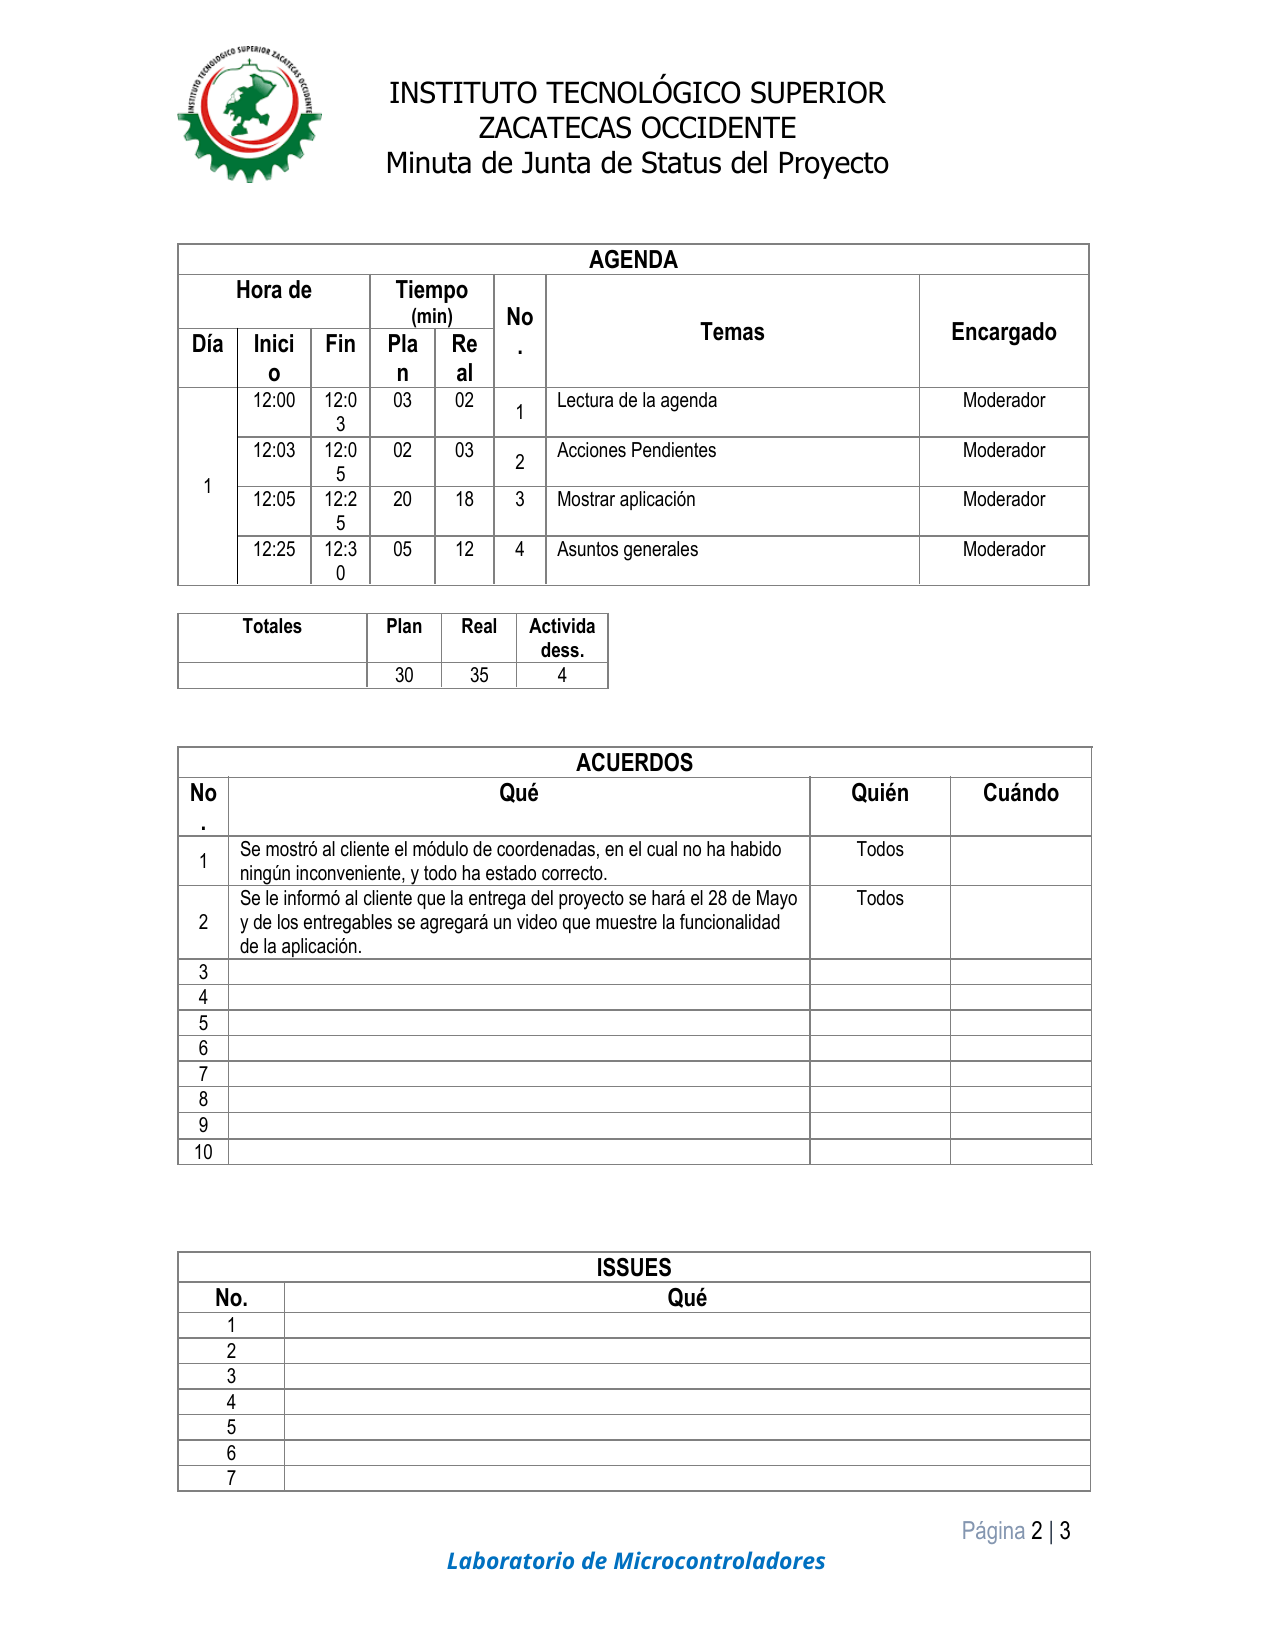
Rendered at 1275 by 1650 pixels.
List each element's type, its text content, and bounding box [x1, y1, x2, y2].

table_cell [951, 886, 1091, 958]
table_cell [229, 1087, 809, 1111]
table_cell Fin [312, 329, 369, 387]
table_cell [285, 1364, 1090, 1388]
table_cell [951, 1113, 1091, 1138]
table_cell 4 [179, 985, 228, 1009]
table_header ACUERDOS [179, 748, 1091, 776]
table_cell Plan [371, 329, 434, 387]
table_cell Real [436, 329, 493, 387]
table_cell [811, 1062, 950, 1086]
table_cell 5 [179, 1011, 228, 1035]
table_header Totales [179, 614, 366, 662]
table_cell 3 [179, 1364, 284, 1388]
table_cell Tiempo (min) [371, 275, 493, 328]
table_cell 12:30 [312, 537, 369, 584]
table_cell Se le informó al cliente que la entrega del proyecto se hará el 28 de Mayo y de los entregables se agregará un video que muestre la funcionalidad de la aplicación. [229, 886, 809, 958]
table_cell Encargado [920, 275, 1088, 387]
table_cell [951, 960, 1091, 984]
table_cell [811, 1036, 950, 1060]
table_cell [811, 1011, 950, 1035]
table_cell Todos [811, 886, 950, 958]
table_cell [229, 985, 809, 1009]
table_cell Hora de [179, 275, 369, 328]
table_cell 8 [179, 1087, 228, 1111]
table_cell Moderador [920, 487, 1088, 535]
table_cell No. [179, 1283, 284, 1311]
table_cell 12:03 [238, 438, 310, 486]
table_cell Día [179, 329, 237, 387]
table_cell 4 [179, 1390, 284, 1413]
table_cell [229, 1140, 809, 1163]
table_cell 12:03 [312, 388, 369, 436]
table_cell [285, 1390, 1090, 1413]
table_cell 2 [495, 438, 545, 486]
table_cell [285, 1466, 1090, 1490]
table_cell 7 [179, 1466, 284, 1490]
table_cell [229, 1036, 809, 1060]
table_cell 1 [179, 837, 228, 885]
table_cell 7 [179, 1062, 228, 1086]
table_cell [285, 1339, 1090, 1362]
table_cell 18 [436, 487, 493, 535]
table_cell 12 [436, 537, 493, 584]
table_cell [811, 1087, 950, 1111]
table_cell 6 [179, 1036, 228, 1060]
table_cell Qué [229, 778, 809, 835]
table_cell 02 [436, 388, 493, 436]
table_cell [811, 960, 950, 984]
table_cell 03 [436, 438, 493, 486]
table_cell 10 [179, 1140, 228, 1163]
table_cell [811, 985, 950, 1009]
table_cell 6 [179, 1441, 284, 1464]
table_cell Moderador [920, 438, 1088, 486]
table_cell [951, 1140, 1091, 1163]
picture [177, 46, 322, 183]
table_cell [229, 960, 809, 984]
table_cell 4 [517, 663, 607, 687]
table_cell 12:00 [238, 388, 310, 436]
table_cell 5 [179, 1415, 284, 1439]
table_cell 03 [371, 388, 434, 436]
table_cell Temas [547, 275, 919, 387]
table_cell Lectura de la agenda [547, 388, 919, 436]
table_cell 12:05 [238, 487, 310, 535]
table_cell Quién [811, 778, 950, 835]
table_cell Moderador [920, 388, 1088, 436]
table_cell 3 [179, 960, 228, 984]
table_cell 20 [371, 487, 434, 535]
table_cell 1 [495, 388, 545, 436]
table_cell [951, 1062, 1091, 1086]
table_cell No. [179, 778, 228, 835]
table_cell [951, 1036, 1091, 1060]
table_cell Se mostró al cliente el módulo de coordenadas, en el cual no ha habido ningún inconveniente, y todo ha estado correcto. [229, 837, 809, 885]
table_cell [951, 1087, 1091, 1111]
table_cell [285, 1441, 1090, 1464]
table_cell 12:25 [312, 487, 369, 535]
table_cell [285, 1415, 1090, 1439]
table_header Real [442, 614, 516, 662]
table_cell 3 [495, 487, 545, 535]
table_cell [811, 1113, 950, 1138]
table_cell 12:25 [238, 537, 310, 584]
table_cell [229, 1113, 809, 1138]
table_cell [229, 1062, 809, 1086]
table_cell 02 [371, 438, 434, 486]
table_cell [285, 1313, 1090, 1337]
table_cell Qué [285, 1283, 1090, 1311]
table_cell Mostrar aplicación [547, 487, 919, 535]
table_cell Asuntos generales [547, 537, 919, 584]
table_cell [179, 663, 366, 687]
table_header ISSUES [179, 1253, 1090, 1281]
table_cell 2 [179, 1339, 284, 1362]
table_cell 35 [442, 663, 516, 687]
table_cell Cuándo [951, 778, 1091, 835]
table_cell 1 [179, 388, 237, 584]
table_cell 4 [495, 537, 545, 584]
table_cell 12:05 [312, 438, 369, 486]
table_cell No. [495, 275, 545, 387]
table_cell 05 [371, 537, 434, 584]
table_cell 9 [179, 1113, 228, 1138]
table_header AGENDA [179, 245, 1088, 273]
table_header Actividadess. [517, 614, 607, 662]
table_cell [229, 1011, 809, 1035]
table_cell Acciones Pendientes [547, 438, 919, 486]
table_cell [811, 1140, 950, 1163]
table_cell 30 [368, 663, 441, 687]
table_cell [951, 985, 1091, 1009]
table_cell 1 [179, 1313, 284, 1337]
table_cell Moderador [920, 537, 1088, 584]
table_cell Inicio [238, 329, 310, 387]
table_cell [951, 1011, 1091, 1035]
table_header Plan [368, 614, 441, 662]
table_cell [951, 837, 1091, 885]
table_cell Todos [811, 837, 950, 885]
table_cell 2 [179, 886, 228, 958]
